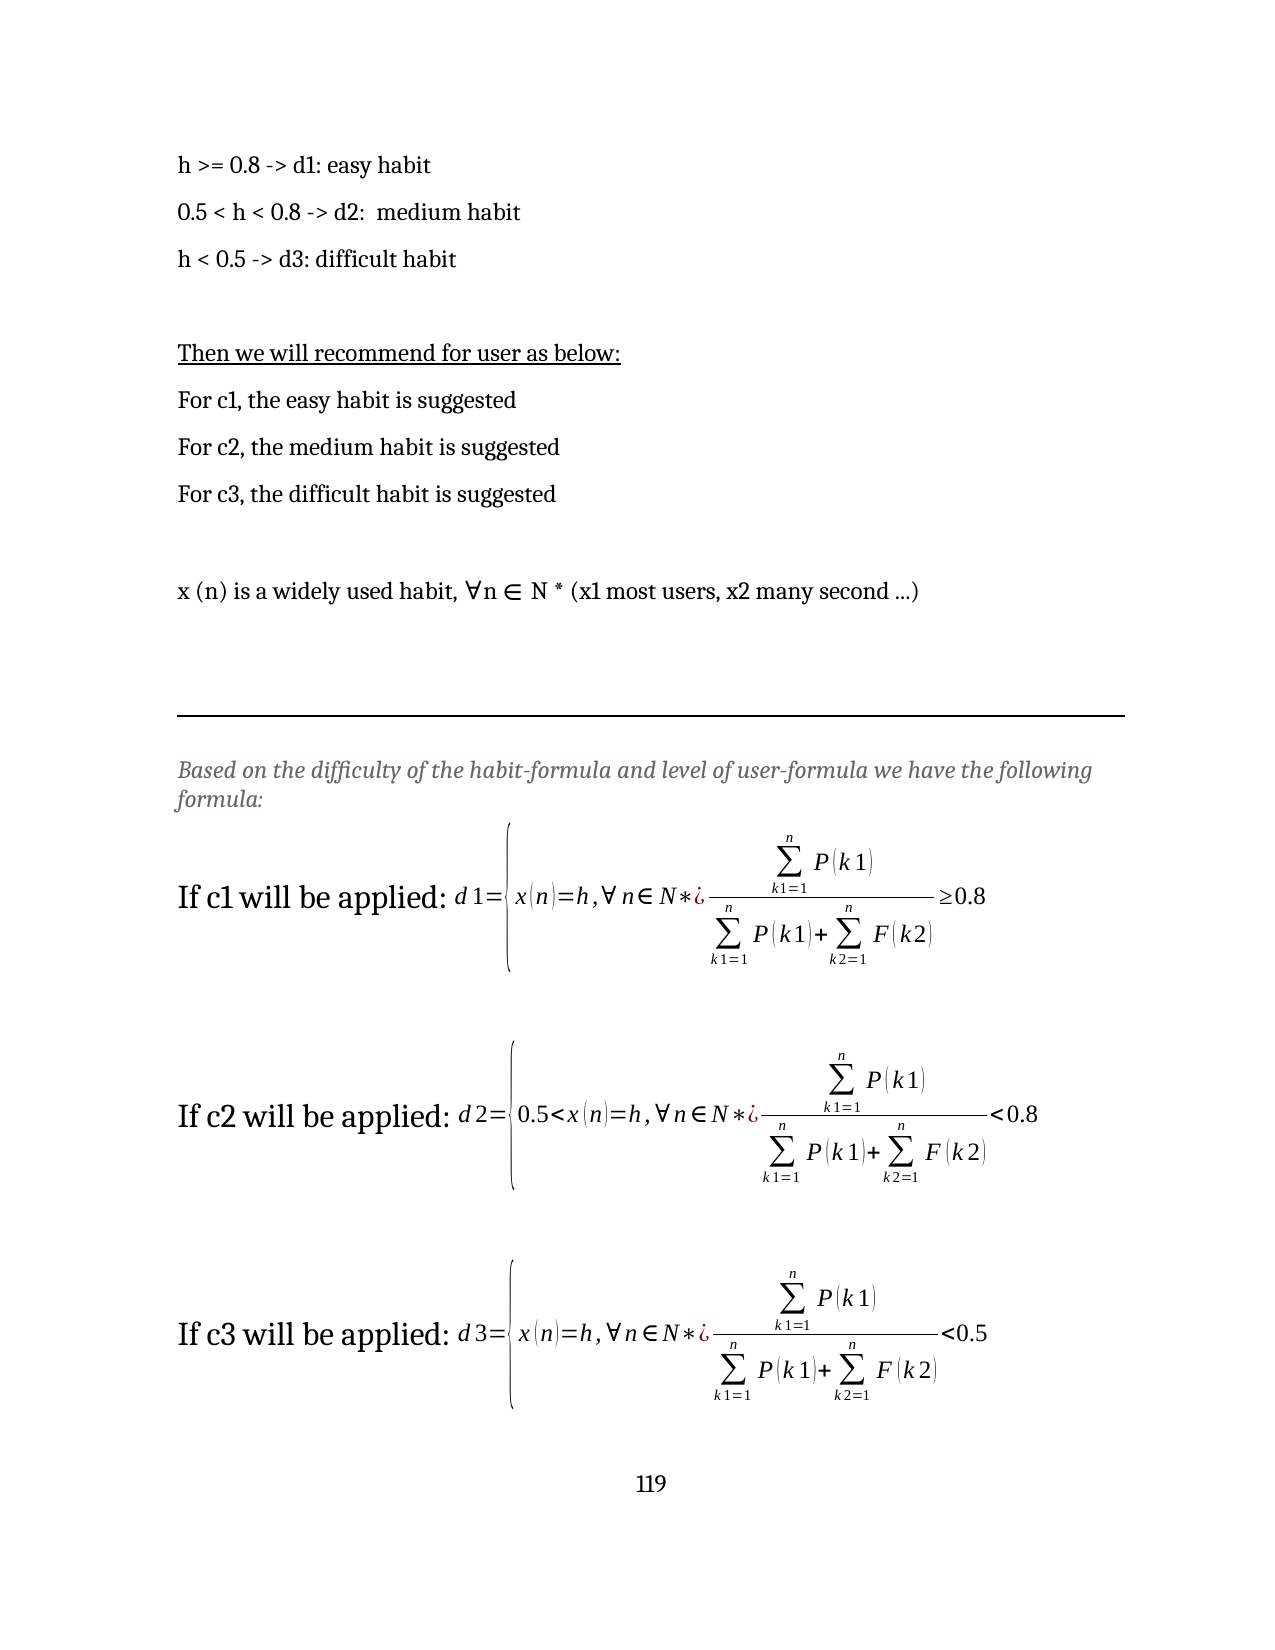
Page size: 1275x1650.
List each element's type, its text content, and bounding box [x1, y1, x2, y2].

text h >= 0.8 -> d1: easy habit [177, 151, 1125, 179]
text For c3, the difficult habit is suggested [177, 480, 1125, 509]
text For c1, the easy habit is suggested [177, 386, 1125, 415]
text If c3 will be applied: [177, 1258, 1125, 1411]
text 0.5 < h < 0.8 -> d2: medium habit [177, 198, 1125, 227]
text Then we will recommend for user as below: [177, 339, 1125, 368]
text h < 0.5 -> d3: difficult habit [177, 245, 1125, 274]
subtitle Based on the difficulty of the habit-formula and level of user-formula we have the following formula: [263, 756, 1125, 813]
text If c1 will be applied: [177, 822, 1125, 974]
text For c2, the medium habit is suggested [177, 433, 1125, 462]
text x (n) is a widely used habit, ∀n ∈ N * (x1 most users, x2 many second ...) [177, 574, 1125, 606]
text If c2 will be applied: [177, 1040, 1125, 1192]
